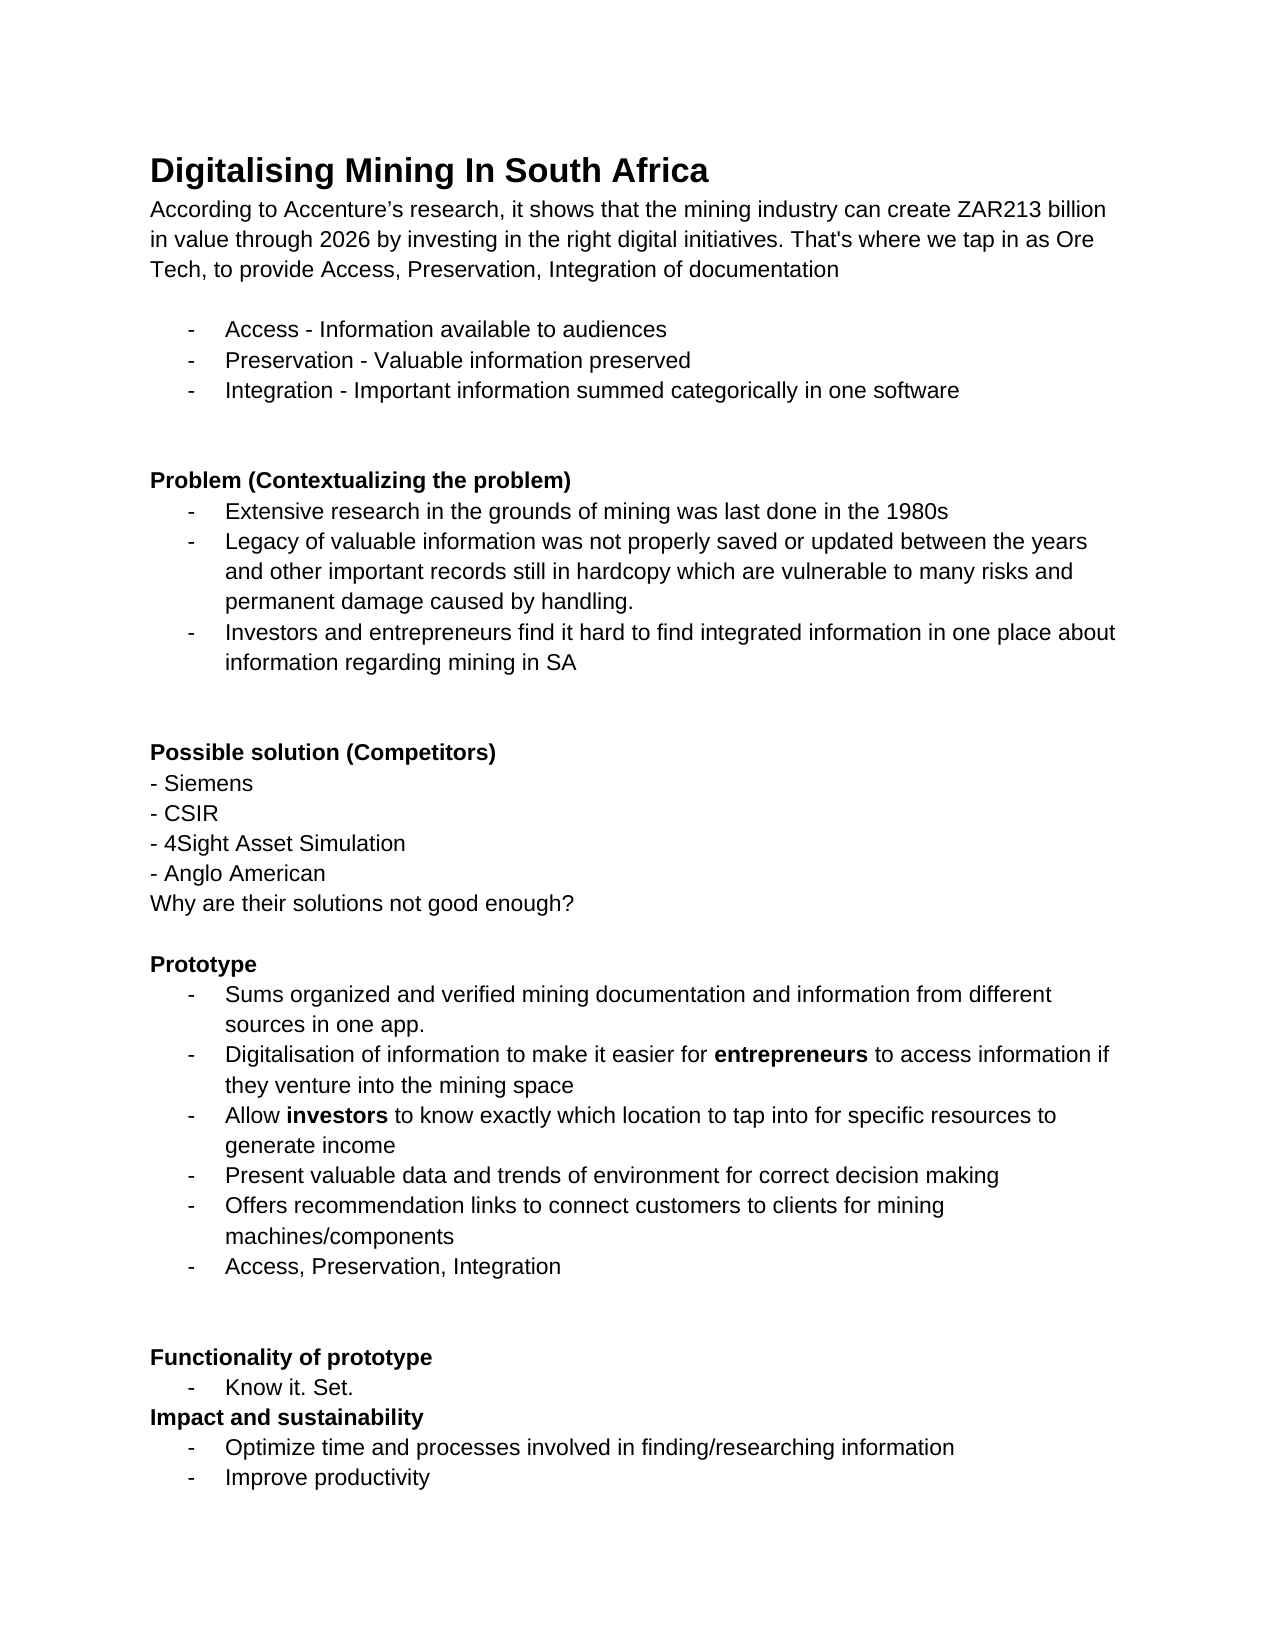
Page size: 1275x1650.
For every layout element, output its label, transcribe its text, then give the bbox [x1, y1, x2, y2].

text - CSIR [150, 800, 1125, 826]
list Present valuable data and trends of environment for correct decision making [187, 1162, 1125, 1188]
list Integration - Important information summed categorically in one software [187, 377, 1125, 403]
text - Anglo American [150, 860, 1125, 886]
text According to Accenture’s research, it shows that the mining industry can create ZAR213 billion in value through 2026 by investing in the right digital initiatives. That's where we tap in as Ore Tech, to provide Access, Preservation, Integration of documentation [150, 196, 1125, 282]
text Possible solution (Competitors) [150, 739, 1125, 766]
list Access - Information available to audiences [187, 316, 1125, 343]
text Impact and sustainability [150, 1404, 1125, 1430]
list Know it. Set. [187, 1374, 1125, 1400]
list Access, Preservation, Integration [187, 1253, 1125, 1279]
list Improve productivity [187, 1464, 1125, 1491]
list Optimize time and processes involved in finding/researching information [187, 1434, 1125, 1460]
text Problem (Contextualizing the problem) [150, 467, 1125, 494]
text Prototype [150, 951, 1125, 977]
list Investors and entrepreneurs find it hard to find integrated information in one place about information regarding mining in SA [187, 618, 1125, 675]
text Digitalising Mining In South Africa [150, 150, 1125, 189]
list Legacy of valuable information was not properly saved or updated between the years and other important records still in hardcopy which are vulnerable to many risks and permanent damage caused by handling. [187, 528, 1125, 614]
list Extensive research in the grounds of mining was last done in the 1980s [187, 498, 1125, 524]
text Functionality of prototype [150, 1343, 1125, 1370]
list Digitalisation of information to make it easier for entrepreneurs to access information if they venture into the mining space [187, 1041, 1125, 1098]
list Offers recommendation links to connect customers to clients for mining machines/components [187, 1192, 1125, 1249]
list Sums organized and verified mining documentation and information from different sources in one app. [187, 981, 1125, 1037]
list Preservation - Valuable information preserved [187, 347, 1125, 373]
list Allow investors to know exactly which location to tap into for specific resources to generate income [187, 1102, 1125, 1158]
text - 4Sight Asset Simulation [150, 830, 1125, 856]
text Why are their solutions not good enough? [150, 890, 1125, 917]
text - Siemens [150, 769, 1125, 796]
